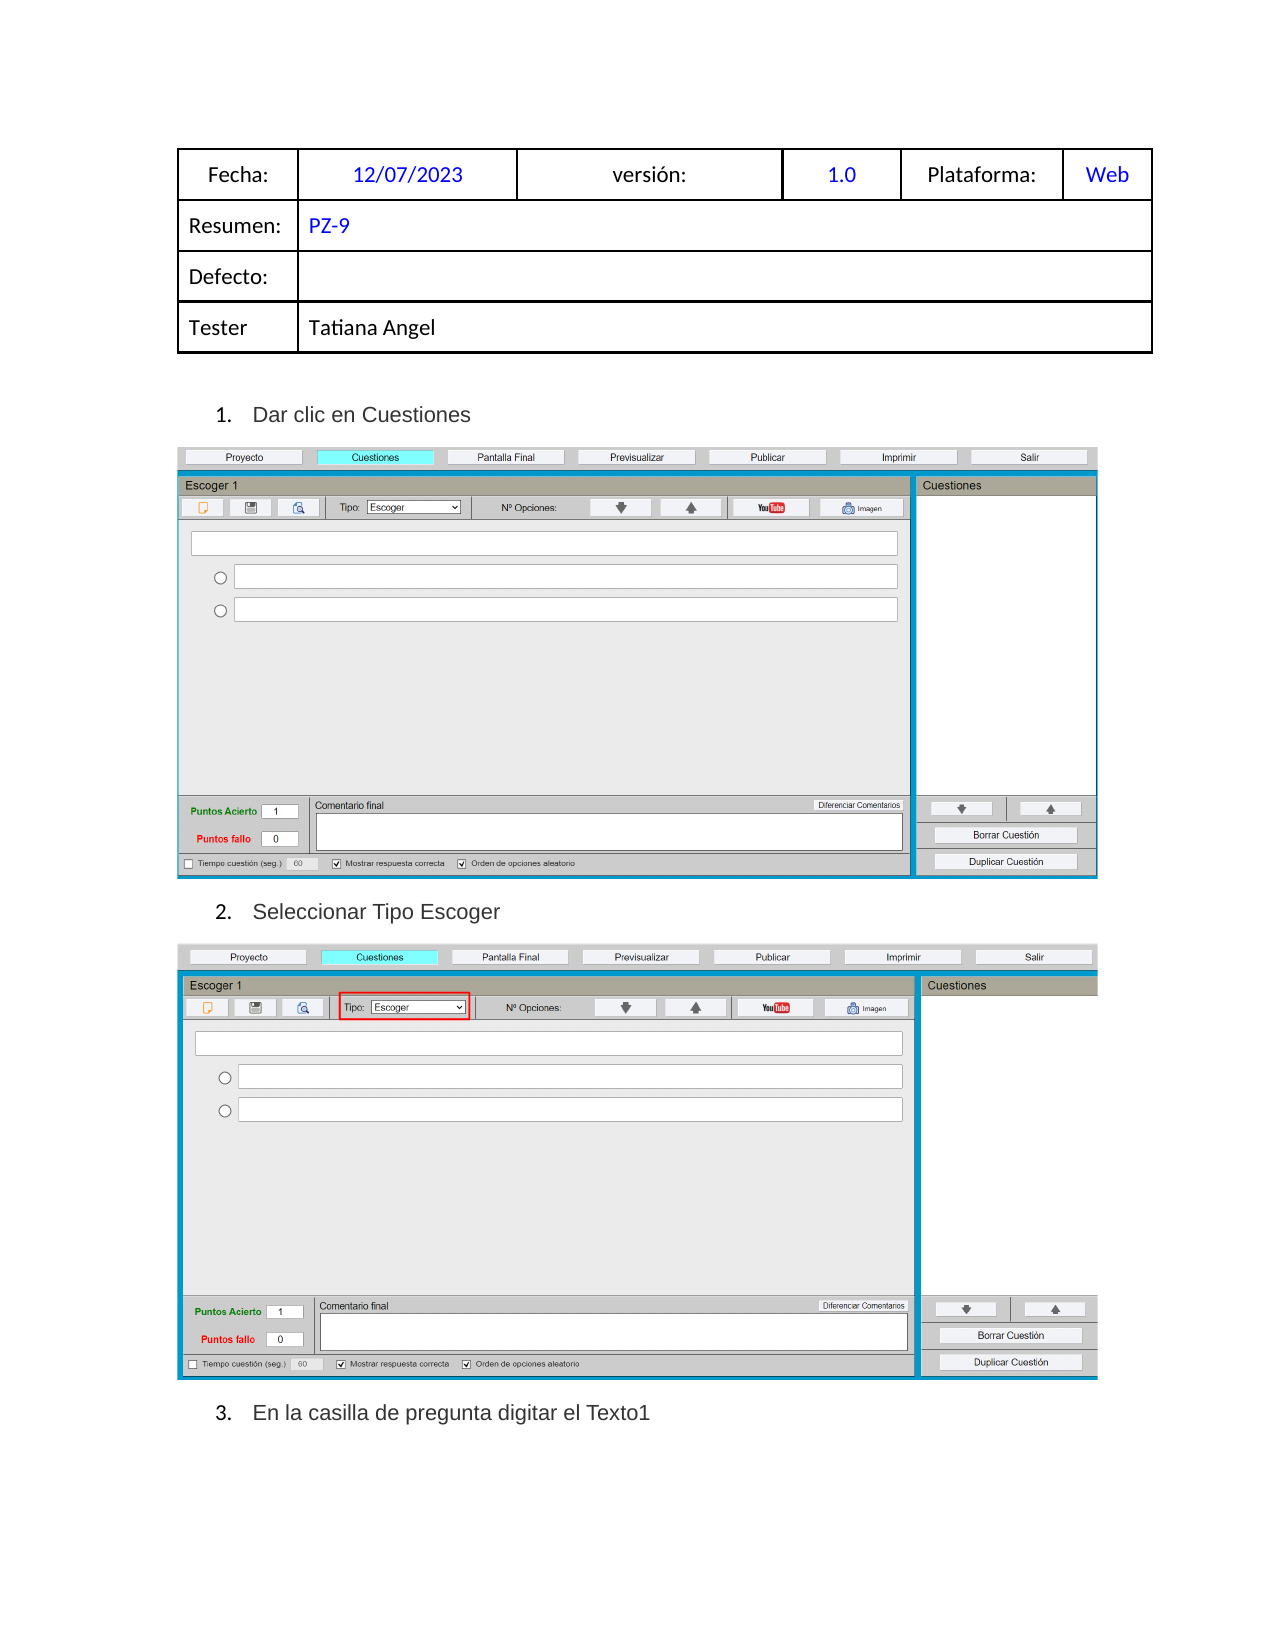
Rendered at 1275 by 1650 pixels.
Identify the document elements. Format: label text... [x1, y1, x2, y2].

table_header Web [1064, 150, 1151, 198]
table_cell [299, 252, 1151, 300]
picture [917, 477, 1098, 875]
picture [177, 447, 1098, 470]
table_cell Defecto: [179, 252, 297, 300]
table_cell Tatiana Angel [299, 303, 1151, 351]
table_header versión: [518, 150, 781, 198]
table_header 12/07/2023 [299, 150, 516, 198]
picture [177, 943, 1098, 970]
table_header Plataforma: [902, 150, 1062, 198]
picture [177, 477, 910, 875]
table_cell Tester [179, 303, 297, 351]
list Seleccionar Tipo Escoger [215, 897, 1098, 925]
list Dar clic en Cuestiones [215, 400, 1098, 428]
picture [184, 977, 914, 1375]
table_cell PZ-9 [299, 201, 1151, 249]
list En la casilla de pregunta digitar el Texto1 [215, 1398, 1098, 1426]
table_header 1.0 [784, 150, 900, 198]
table_header Fecha: [179, 150, 297, 198]
picture [922, 977, 1098, 1376]
table_cell Resumen: [179, 201, 297, 249]
